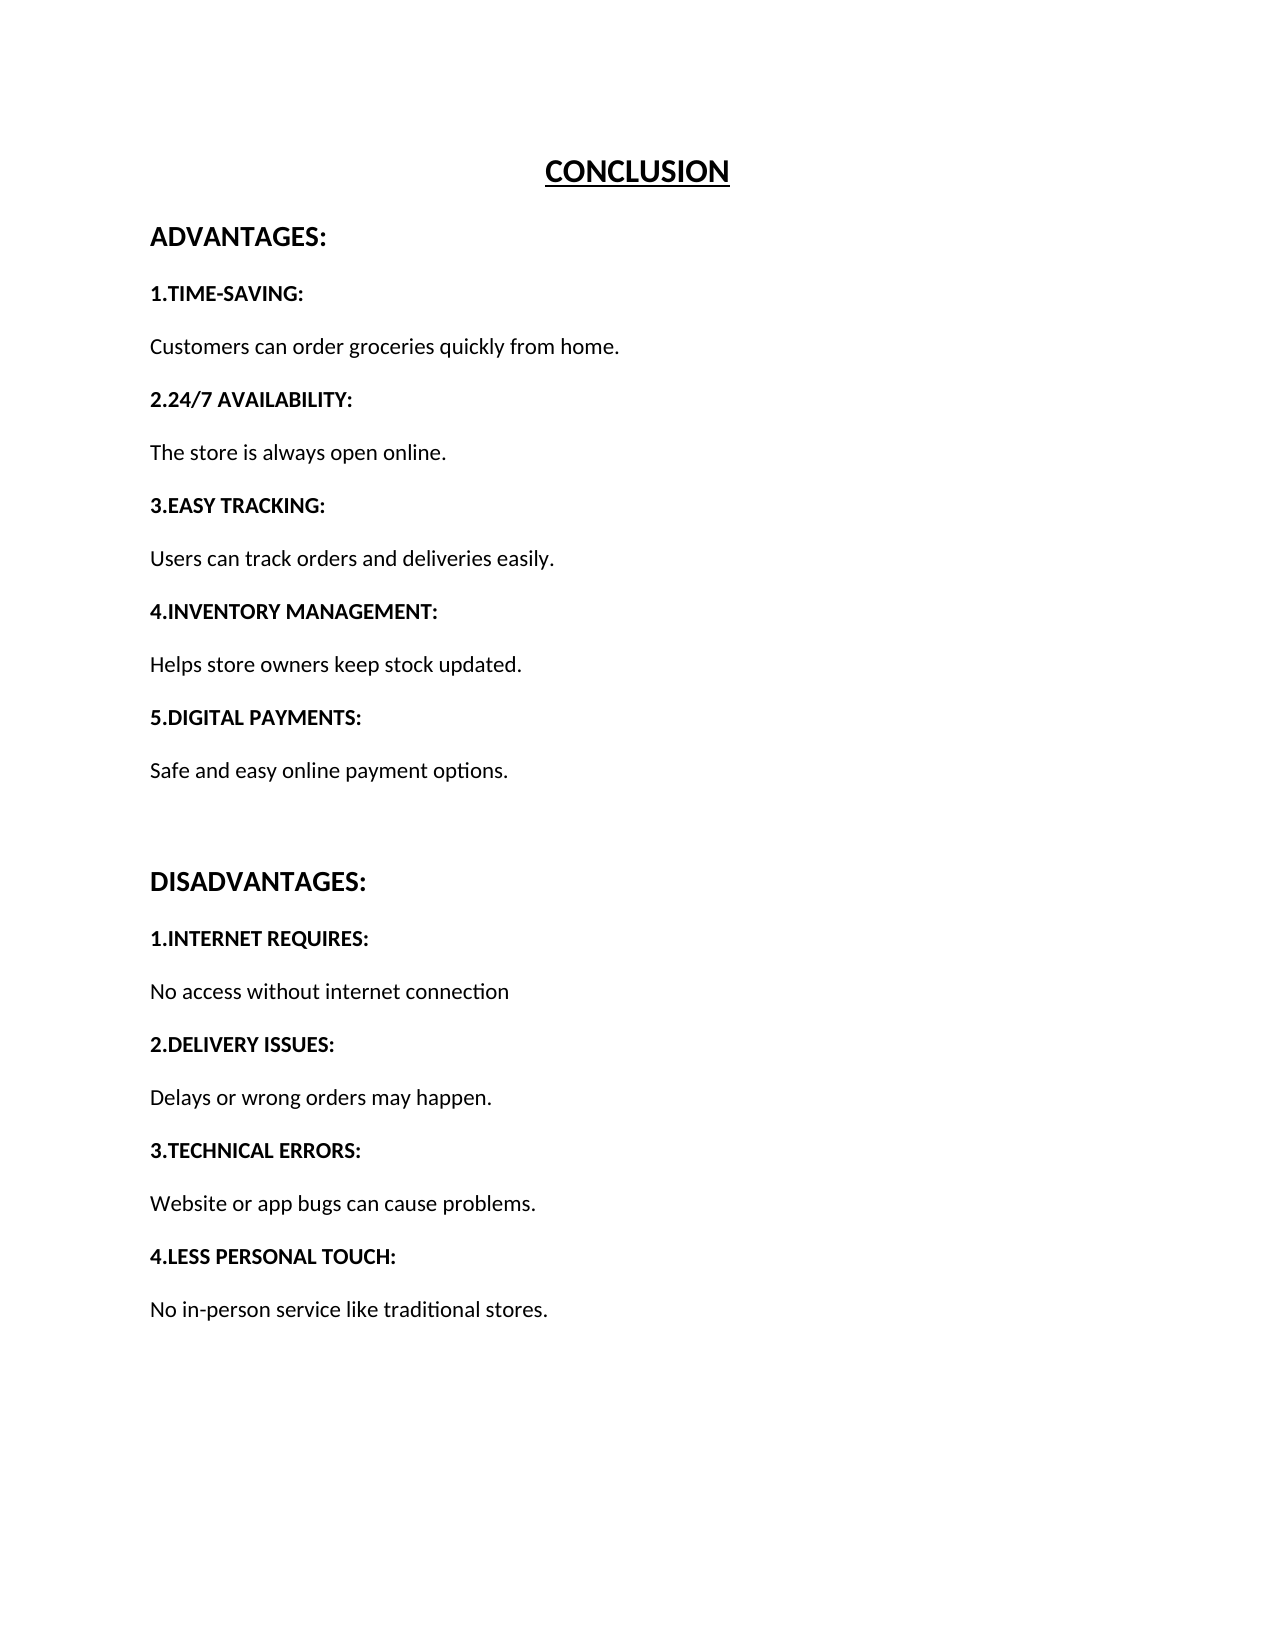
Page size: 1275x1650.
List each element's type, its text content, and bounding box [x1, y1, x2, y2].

text 4.LESS PERSONAL TOUCH: [150, 1242, 1125, 1271]
text Users can track orders and deliveries easily. [150, 544, 1125, 572]
text No access without internet connection [150, 977, 1125, 1005]
text 4.INVENTORY MANAGEMENT: [150, 597, 1125, 626]
text Helps store owners keep stock updated. [150, 651, 1125, 678]
text 2.DELIVERY ISSUES: [150, 1030, 1125, 1058]
text 3.TECHNICAL ERRORS: [150, 1136, 1125, 1164]
text DISADVANTAGES: [150, 863, 1125, 898]
text Delays or wrong orders may happen. [150, 1083, 1125, 1111]
text 1.TIME-SAVING: [150, 279, 1125, 307]
text 1.INTERNET REQUIRES: [150, 924, 1125, 952]
text Safe and easy online payment options. [150, 757, 1125, 784]
text CONCLUSION [150, 150, 1125, 191]
text The store is always open online. [150, 438, 1125, 466]
text 3.EASY TRACKING: [150, 491, 1125, 519]
text 5.DIGITAL PAYMENTS: [150, 703, 1125, 732]
text 2.24/7 AVAILABILITY: [150, 385, 1125, 413]
text No in-person service like traditional stores. [150, 1296, 1125, 1323]
text Website or app bugs can cause problems. [150, 1189, 1125, 1217]
text ADVANTAGES: [150, 218, 1125, 253]
text Customers can order groceries quickly from home. [150, 332, 1125, 360]
